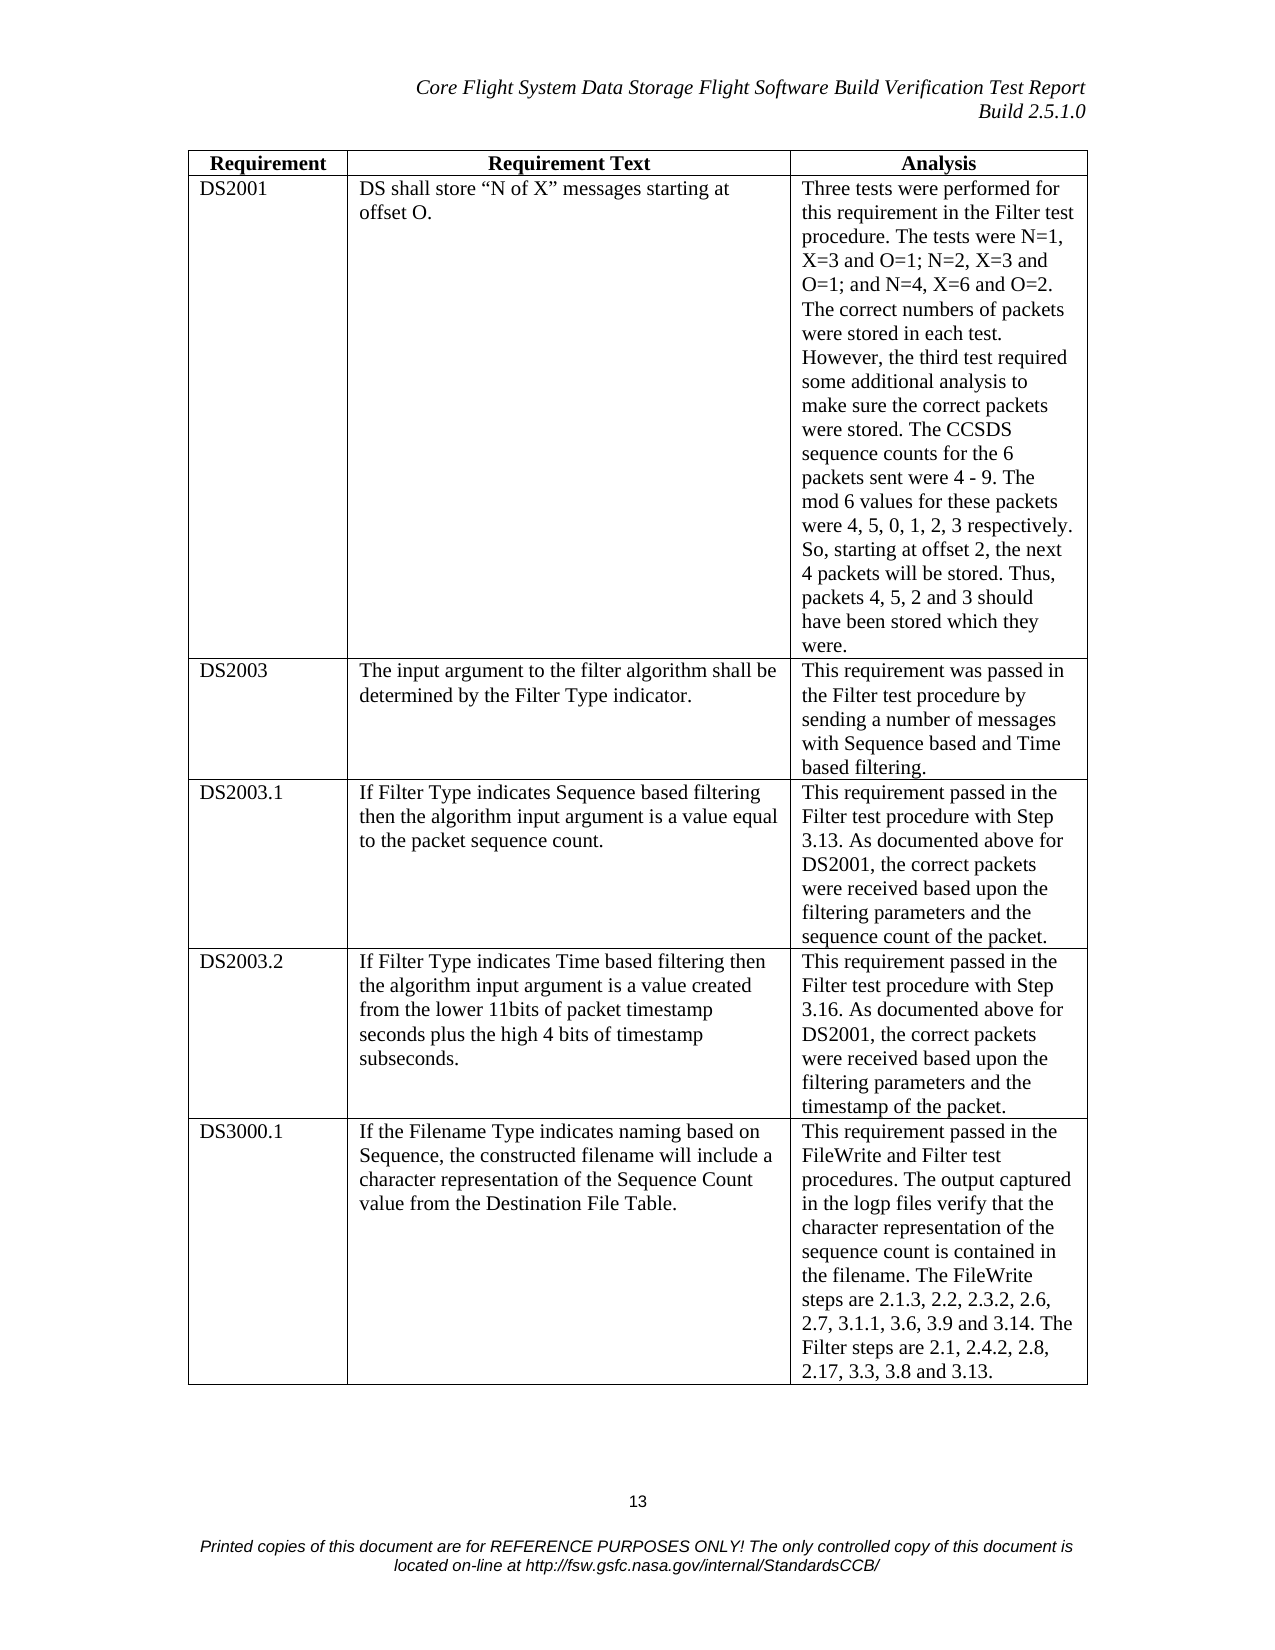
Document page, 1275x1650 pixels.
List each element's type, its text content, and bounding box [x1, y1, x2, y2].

table_cell Three tests were performed for this requirement in the Filter test procedure. The tests were N=1, X=3 and O=1; N=2, X=3 and O=1; and N=4, X=6 and O=2. The correct numbers of packets were stored in each test. However, the third test required some additional analysis to make sure the correct packets were stored. The CCSDS sequence counts for the 6 packets sent were 4 - 9. The mod 6 values for these packets were 4, 5, 0, 1, 2, 3 respectively. So, starting at offset 2, the next 4 packets will be stored. Thus, packets 4, 5, 2 and 3 should have been stored which they were. [791, 176, 1087, 657]
table_header Requirement Text [348, 151, 790, 175]
table_cell DS shall store “N of X” messages starting at offset O. [348, 176, 790, 657]
table_cell DS3000.1 [189, 1119, 347, 1383]
table_cell If Filter Type indicates Sequence based filtering then the algorithm input argument is a value equal to the packet sequence count. [348, 780, 790, 948]
table_cell DS2003 [189, 659, 347, 779]
table_cell DS2001 [189, 176, 347, 657]
table_cell This requirement was passed in the Filter test procedure by sending a number of messages with Sequence based and Time based filtering. [791, 659, 1087, 779]
table_cell This requirement passed in the Filter test procedure with Step 3.13. As documented above for DS2001, the correct packets were received based upon the filtering parameters and the sequence count of the packet. [791, 780, 1087, 948]
table_cell The input argument to the filter algorithm shall be determined by the Filter Type indicator. [348, 659, 790, 779]
table_cell DS2003.2 [189, 949, 347, 1118]
table_header Requirement [189, 151, 347, 175]
table_cell This requirement passed in the FileWrite and Filter test procedures. The output captured in the logp files verify that the character representation of the sequence count is contained in the filename. The FileWrite steps are 2.1.3, 2.2, 2.3.2, 2.6, 2.7, 3.1.1, 3.6, 3.9 and 3.14. The Filter steps are 2.1, 2.4.2, 2.8, 2.17, 3.3, 3.8 and 3.13. [791, 1119, 1087, 1383]
table_header Analysis [791, 151, 1087, 175]
table_cell DS2003.1 [189, 780, 347, 948]
table_cell If the Filename Type indicates naming based on Sequence, the constructed filename will include a character representation of the Sequence Count value from the Destination File Table. [348, 1119, 790, 1383]
table_cell If Filter Type indicates Time based filtering then the algorithm input argument is a value created from the lower 11bits of packet timestamp seconds plus the high 4 bits of timestamp subseconds. [348, 949, 790, 1118]
table_cell This requirement passed in the Filter test procedure with Step 3.16. As documented above for DS2001, the correct packets were received based upon the filtering parameters and the timestamp of the packet. [791, 949, 1087, 1118]
